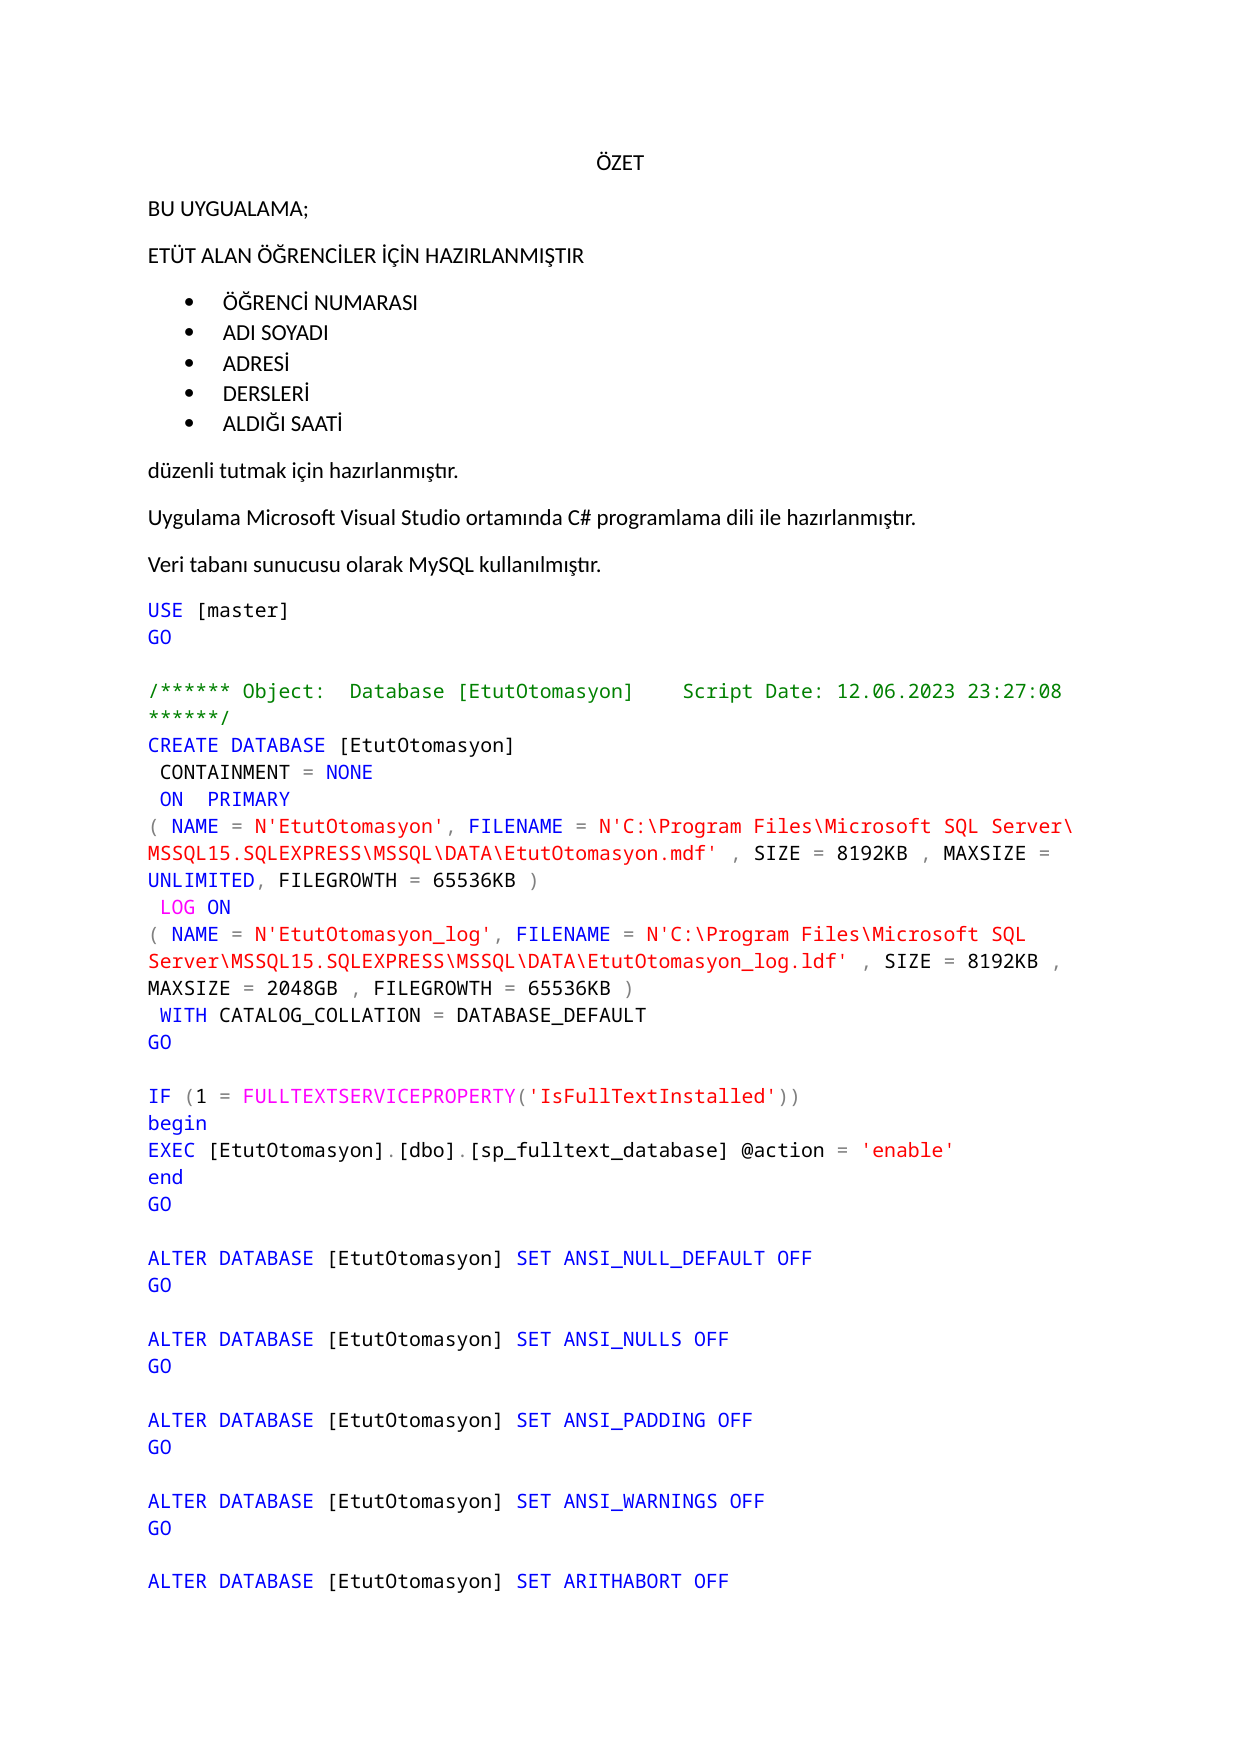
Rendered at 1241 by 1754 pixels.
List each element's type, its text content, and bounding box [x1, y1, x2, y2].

text ON PRIMARY [148, 785, 1093, 812]
text begin [148, 1109, 1093, 1136]
text ( NAME = N'EtutOtomasyon_log', FILENAME = N'C:\Program Files\Microsoft SQL Server\MSSQL15.SQLEXPRESS\MSSQL\DATA\EtutOtomasyon_log.ldf' , SIZE = 8192KB , MAXSIZE = 2048GB , FILEGROWTH = 65536KB ) [148, 920, 1093, 1001]
text GO [148, 1352, 1093, 1379]
list ÖĞRENCİ NUMARASI [185, 288, 1093, 316]
text ETÜT ALAN ÖĞRENCİLER İÇİN HAZIRLANMIŞTIR [148, 241, 1093, 269]
text GO [148, 1433, 1093, 1460]
list DERSLERİ [185, 379, 1093, 407]
list ADRESİ [185, 349, 1093, 377]
text Veri tabanı sunucusu olarak MySQL kullanılmıştır. [148, 550, 1093, 578]
text USE [master] [148, 597, 1093, 623]
text GO [148, 1271, 1093, 1298]
text WITH CATALOG_COLLATION = DATABASE_DEFAULT [148, 1001, 1093, 1028]
text EXEC [EtutOtomasyon].[dbo].[sp_fulltext_database] @action = 'enable' [148, 1136, 1093, 1163]
text GO [148, 1190, 1093, 1217]
text GO [148, 1028, 1093, 1055]
text end [148, 1163, 1093, 1190]
text ALTER DATABASE [EtutOtomasyon] SET ANSI_PADDING OFF [148, 1406, 1093, 1433]
list ADI SOYADI [185, 318, 1093, 346]
text düzenli tutmak için hazırlanmıştır. [148, 456, 1093, 484]
text GO [148, 1514, 1093, 1541]
list ALDIĞI SAATİ [185, 409, 1093, 437]
text LOG ON [148, 893, 1093, 920]
text IF (1 = FULLTEXTSERVICEPROPERTY('IsFullTextInstalled')) [148, 1082, 1093, 1109]
text /****** Object: Database [EtutOtomasyon] Script Date: 12.06.2023 23:27:08 ******/ [148, 677, 1093, 731]
text ALTER DATABASE [EtutOtomasyon] SET ARITHABORT OFF [148, 1568, 1093, 1595]
text ALTER DATABASE [EtutOtomasyon] SET ANSI_NULLS OFF [148, 1325, 1093, 1352]
text ÖZET [148, 148, 1093, 176]
text BU UYGUALAMA; [148, 194, 1093, 222]
text ALTER DATABASE [EtutOtomasyon] SET ANSI_NULL_DEFAULT OFF [148, 1244, 1093, 1271]
text Uygulama Microsoft Visual Studio ortamında C# programlama dili ile hazırlanmıştır. [148, 503, 1093, 531]
text ALTER DATABASE [EtutOtomasyon] SET ANSI_WARNINGS OFF [148, 1487, 1093, 1514]
text CREATE DATABASE [EtutOtomasyon] [148, 731, 1093, 758]
text CONTAINMENT = NONE [148, 758, 1093, 785]
text GO [148, 623, 1093, 651]
text ( NAME = N'EtutOtomasyon', FILENAME = N'C:\Program Files\Microsoft SQL Server\MSSQL15.SQLEXPRESS\MSSQL\DATA\EtutOtomasyon.mdf' , SIZE = 8192KB , MAXSIZE = UNLIMITED, FILEGROWTH = 65536KB ) [148, 812, 1093, 893]
